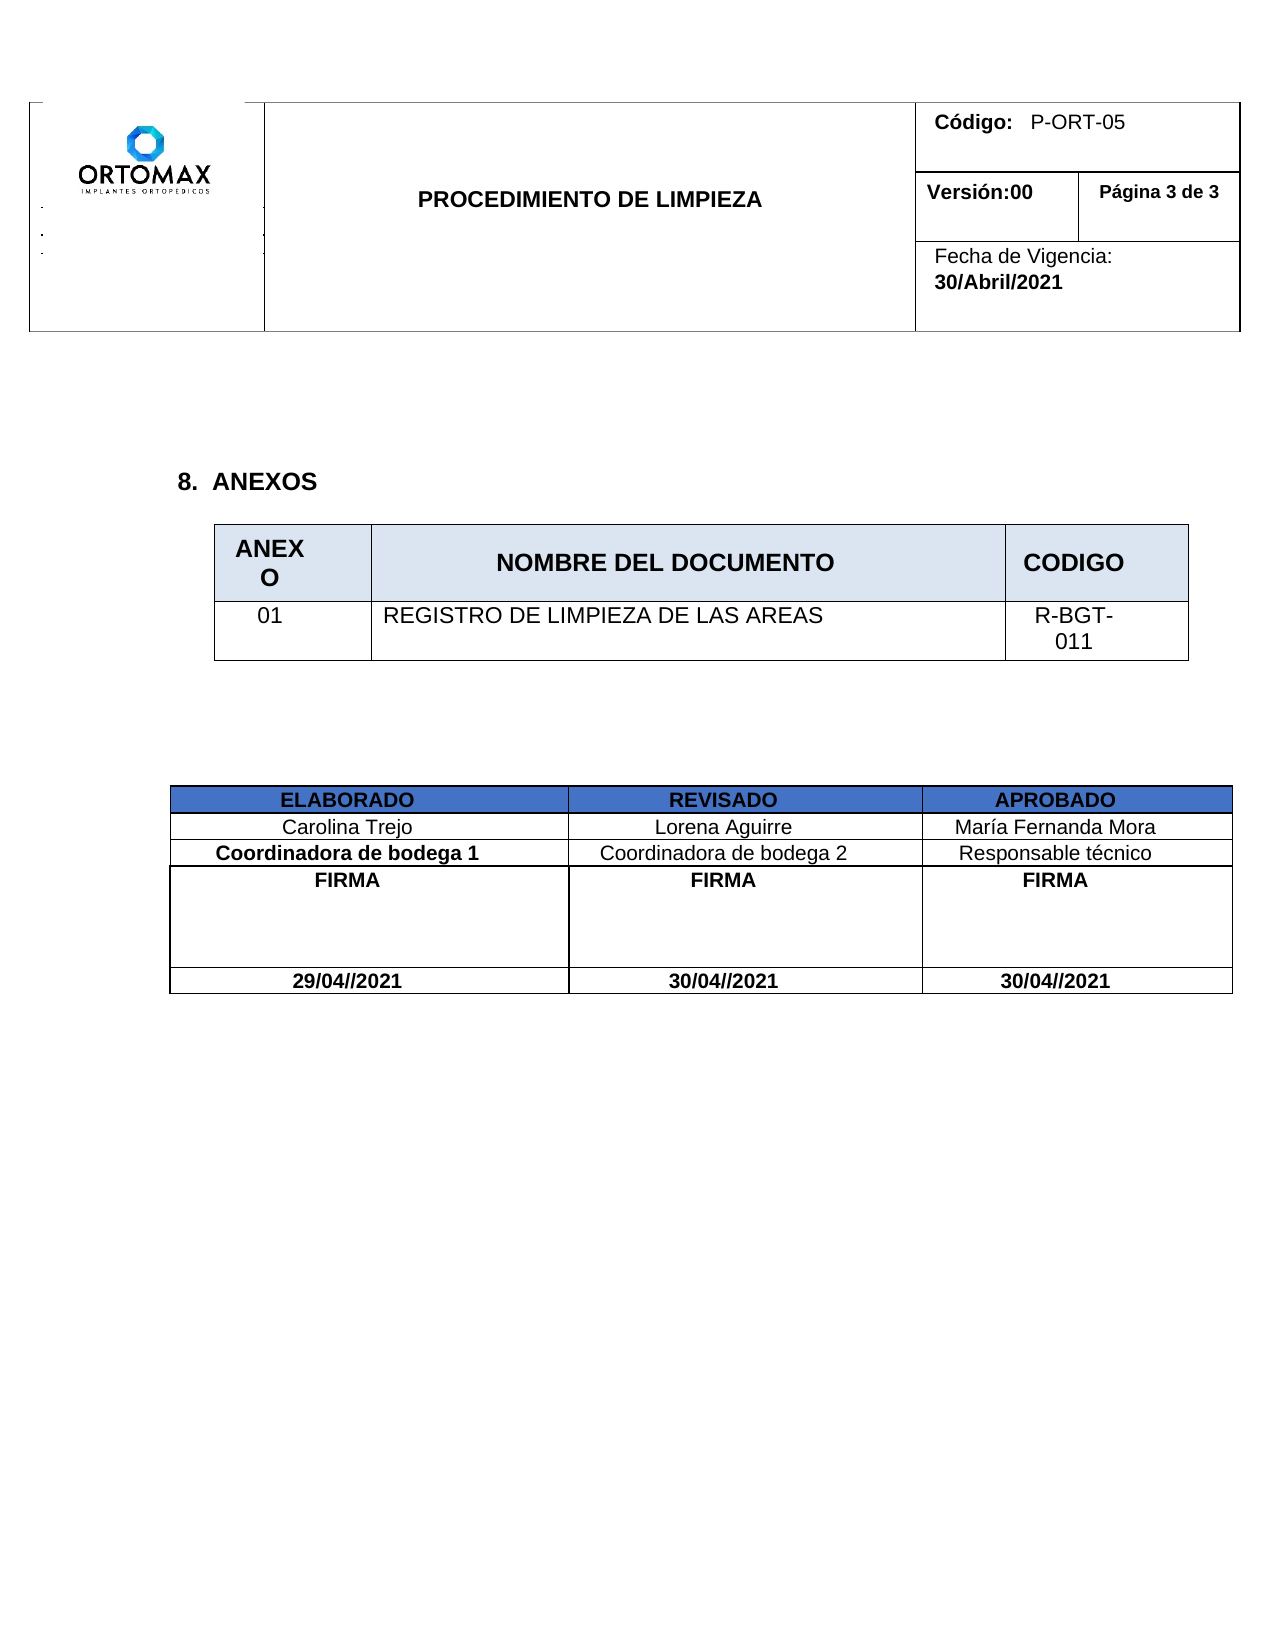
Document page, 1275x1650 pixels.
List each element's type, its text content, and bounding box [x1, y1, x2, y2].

table_cell FIRMA [570, 867, 922, 967]
table_cell 30/04//2021 [570, 968, 922, 993]
table_cell FIRMA [923, 867, 1232, 967]
table_cell Responsable técnico [923, 840, 1232, 865]
picture [43, 102, 245, 245]
text 8. ANEXOS [177, 467, 1090, 496]
table_header ELABORADO [171, 787, 568, 812]
table_header NOMBRE DEL DOCUMENTO [372, 525, 1005, 601]
table_cell Carolina Trejo [171, 814, 568, 838]
table_cell María Fernanda Mora [923, 814, 1232, 838]
table_cell R-BGT-011 [1006, 602, 1188, 660]
table_cell 30/04//2021 [923, 968, 1232, 993]
table_header APROBADO [923, 787, 1232, 812]
table_header ANEXO [215, 525, 371, 601]
table_cell FIRMA [171, 867, 568, 967]
table_cell 01 [215, 602, 371, 660]
table_header REVISADO [569, 787, 922, 812]
table_cell 29/04//2021 [171, 968, 568, 993]
table_header CODIGO [1006, 525, 1188, 601]
table_cell REGISTRO DE LIMPIEZA DE LAS AREAS [372, 602, 1005, 660]
table_cell Coordinadora de bodega 1 [171, 840, 568, 865]
table_cell Lorena Aguirre [569, 814, 922, 838]
table_cell Coordinadora de bodega 2 [569, 840, 922, 865]
